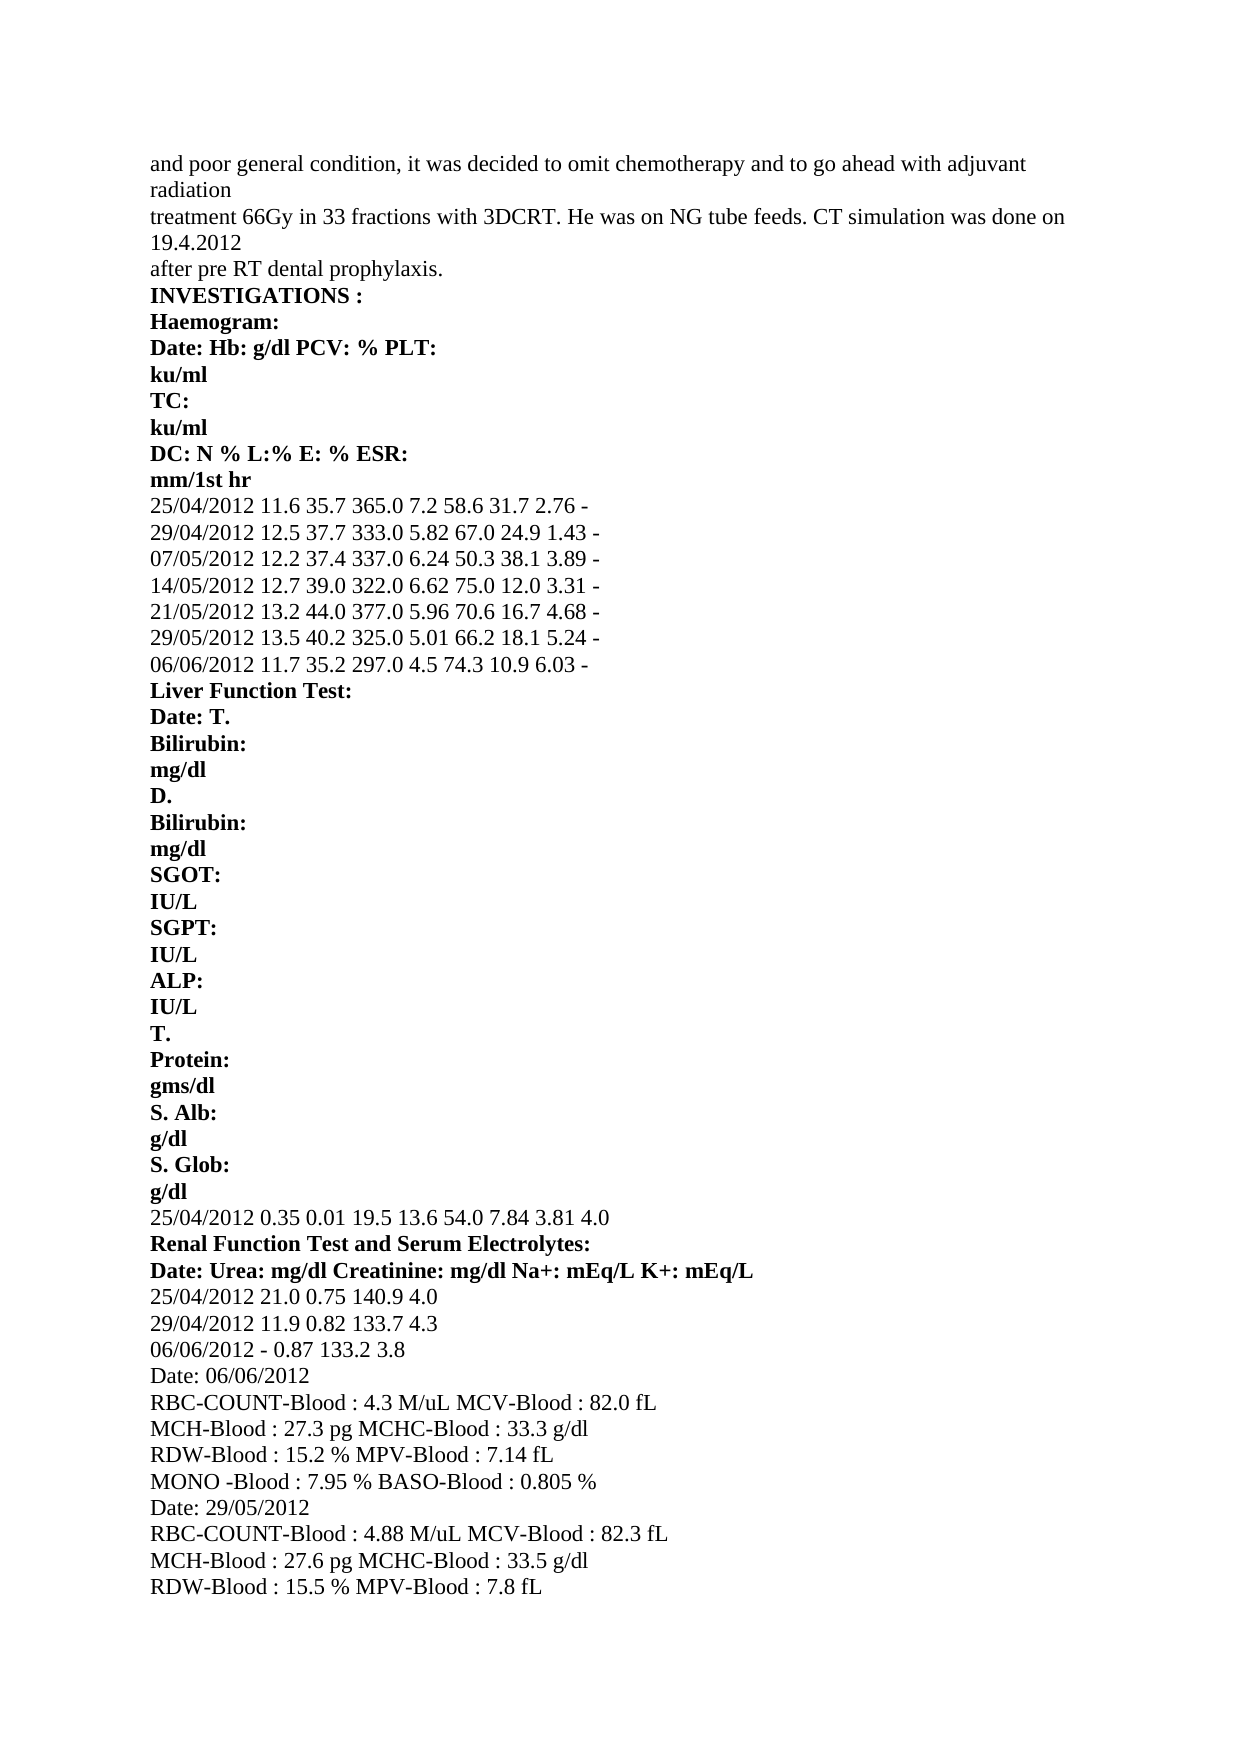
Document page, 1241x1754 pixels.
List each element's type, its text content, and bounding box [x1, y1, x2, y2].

text Haemogram: [150, 308, 1090, 334]
text Bilirubin: [150, 730, 1090, 756]
text 21/05/2012 13.2 44.0 377.0 5.96 70.6 16.7 4.68 - [150, 598, 1090, 624]
text IU/L [150, 888, 1090, 914]
text 25/04/2012 21.0 0.75 140.9 4.0 [150, 1283, 1090, 1309]
text T. [150, 1020, 1090, 1046]
text mm/1st hr [150, 466, 1090, 493]
text MCH-Blood : 27.6 pg MCHC-Blood : 33.5 g/dl [150, 1547, 1090, 1573]
text DC: N % L:% E: % ESR: [150, 440, 1090, 466]
text ALP: [150, 967, 1090, 993]
text Date: Hb: g/dl PCV: % PLT: [150, 334, 1090, 361]
text ku/ml [150, 413, 1090, 440]
text TC: [150, 387, 1090, 413]
text 29/05/2012 13.5 40.2 325.0 5.01 66.2 18.1 5.24 - [150, 624, 1090, 651]
text Date: 29/05/2012 [150, 1494, 1090, 1520]
text Bilirubin: [150, 809, 1090, 835]
text mg/dl [150, 756, 1090, 782]
text Protein: [150, 1046, 1090, 1072]
text S. Alb: [150, 1099, 1090, 1125]
text Renal Function Test and Serum Electrolytes: [150, 1231, 1090, 1257]
text 29/04/2012 12.5 37.7 333.0 5.82 67.0 24.9 1.43 - [150, 519, 1090, 545]
text RBC-COUNT-Blood : 4.88 M/uL MCV-Blood : 82.3 fL [150, 1520, 1090, 1547]
text Date: Urea: mg/dl Creatinine: mg/dl Na+: mEq/L K+: mEq/L [150, 1257, 1090, 1283]
text gms/dl [150, 1072, 1090, 1099]
text Date: 06/06/2012 [150, 1362, 1090, 1389]
text SGOT: [150, 862, 1090, 888]
text MONO -Blood : 7.95 % BASO-Blood : 0.805 % [150, 1468, 1090, 1494]
text ku/ml [150, 361, 1090, 387]
text SGPT: [150, 914, 1090, 941]
text MCH-Blood : 27.3 pg MCHC-Blood : 33.3 g/dl [150, 1415, 1090, 1441]
text 06/06/2012 - 0.87 133.2 3.8 [150, 1336, 1090, 1362]
text 14/05/2012 12.7 39.0 322.0 6.62 75.0 12.0 3.31 - [150, 572, 1090, 598]
text RDW-Blood : 15.5 % MPV-Blood : 7.8 fL [150, 1573, 1090, 1599]
text mg/dl [150, 835, 1090, 862]
text RBC-COUNT-Blood : 4.3 M/uL MCV-Blood : 82.0 fL [150, 1389, 1090, 1415]
text RDW-Blood : 15.2 % MPV-Blood : 7.14 fL [150, 1441, 1090, 1468]
text 06/06/2012 11.7 35.2 297.0 4.5 74.3 10.9 6.03 - [150, 651, 1090, 677]
text 25/04/2012 0.35 0.01 19.5 13.6 54.0 7.84 3.81 4.0 [150, 1204, 1090, 1231]
text Date: T. [150, 703, 1090, 730]
text Liver Function Test: [150, 677, 1090, 703]
text S. Glob: [150, 1151, 1090, 1178]
text IU/L [150, 941, 1090, 967]
text after pre RT dental prophylaxis. [150, 255, 1090, 282]
text D. [150, 782, 1090, 809]
text and poor general condition, it was decided to omit chemotherapy and to go ahead with adjuvant radiation [150, 150, 1090, 203]
text g/dl [150, 1178, 1090, 1204]
text 25/04/2012 11.6 35.7 365.0 7.2 58.6 31.7 2.76 - [150, 493, 1090, 519]
text 07/05/2012 12.2 37.4 337.0 6.24 50.3 38.1 3.89 - [150, 545, 1090, 572]
text g/dl [150, 1125, 1090, 1151]
text IU/L [150, 993, 1090, 1020]
text 29/04/2012 11.9 0.82 133.7 4.3 [150, 1309, 1090, 1336]
text INVESTIGATIONS : [150, 282, 1090, 308]
text treatment 66Gy in 33 fractions with 3DCRT. He was on NG tube feeds. CT simulation was done on 19.4.2012 [150, 203, 1090, 255]
